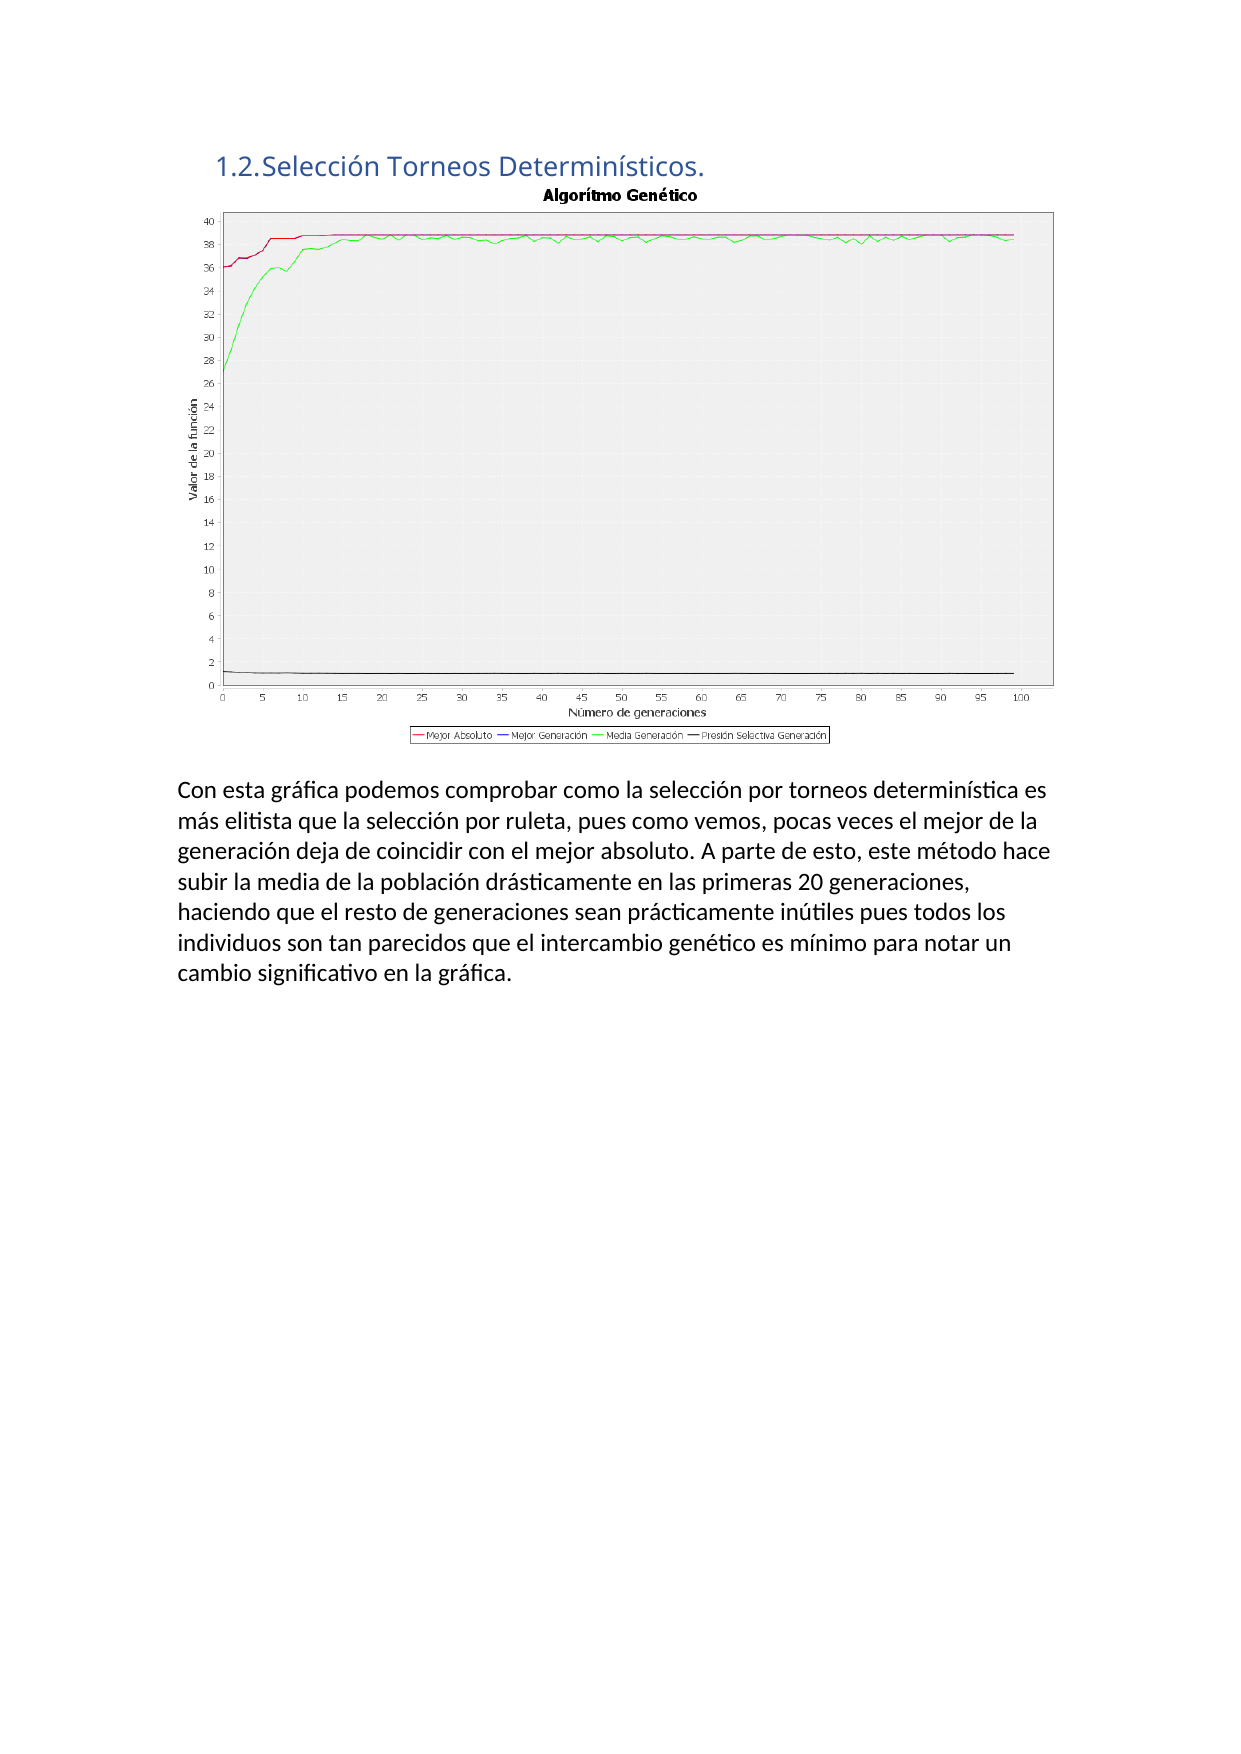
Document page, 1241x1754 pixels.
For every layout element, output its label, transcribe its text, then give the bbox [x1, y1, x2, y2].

picture [177, 184, 1062, 744]
subtitle Selección Torneos Determinísticos. [215, 148, 1063, 184]
text Con esta gráfica podemos comprobar como la selección por torneos determinística es más elitista que la selección por ruleta, pues como vemos, pocas veces el mejor de la generación deja de coincidir con el mejor absoluto. A parte de esto, este método hace subir la media de la población drásticamente en las primeras 20 generaciones, haciendo que el resto de generaciones sean prácticamente inútiles pues todos los individuos son tan parecidos que el intercambio genético es mínimo para notar un cambio significativo en la gráfica. [177, 774, 1063, 988]
